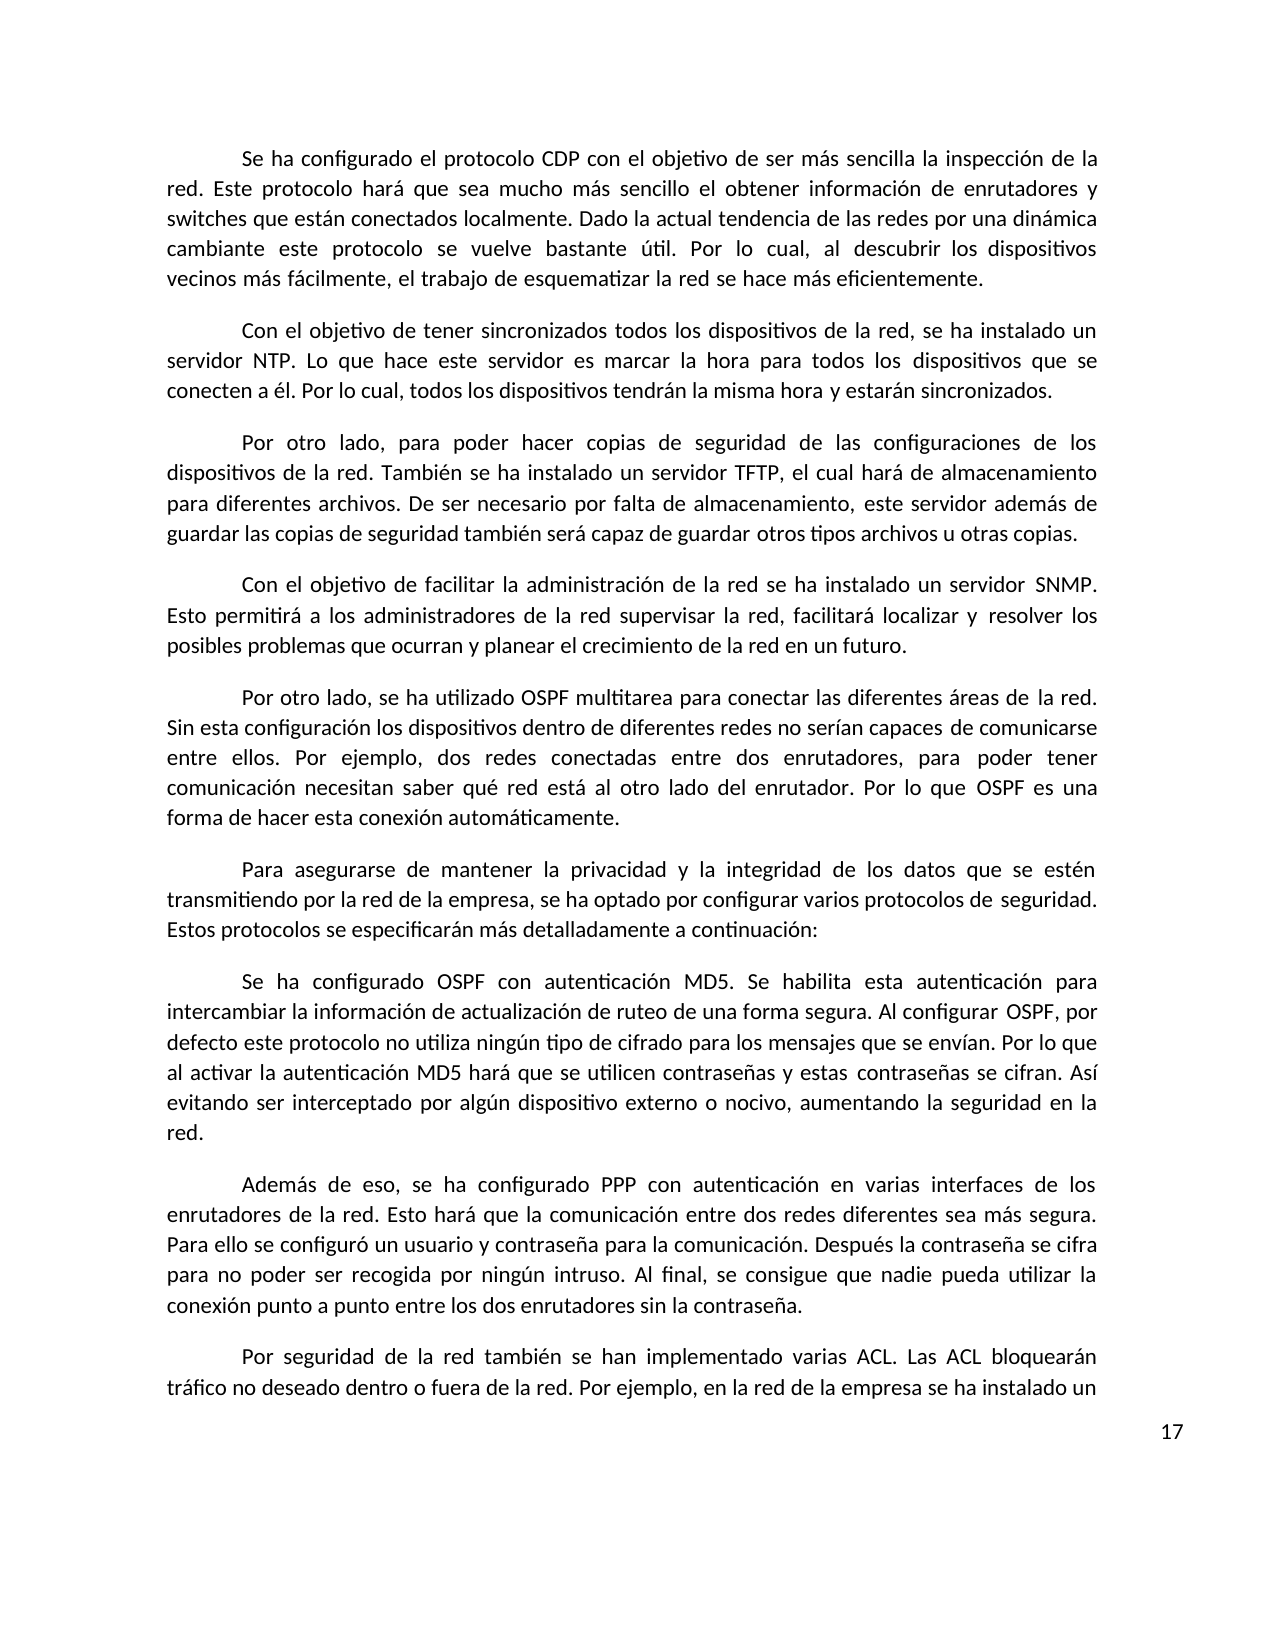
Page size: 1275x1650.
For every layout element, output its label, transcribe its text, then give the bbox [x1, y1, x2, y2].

text Se ha configurado OSPF con autenticación MD5. Se habilita esta autenticación para intercambiar la información de actualización de ruteo de una forma segura. Al configurar OSPF, por defecto este protocolo no utiliza ningún tipo de cifrado para los mensajes que se envían. Por lo que al activar la autenticación MD5 hará que se utilicen contraseñas y estas contraseñas se cifran. Así evitando ser interceptado por algún dispositivo externo o nocivo, aumentando la seguridad en la red. [167, 967, 1098, 1146]
text Por otro lado, se ha utilizado OSPF multitarea para conectar las diferentes áreas de la red. Sin esta configuración los dispositivos dentro de diferentes redes no serían capaces de comunicarse entre ellos. Por ejemplo, dos redes conectadas entre dos enrutadores, para poder tener comunicación necesitan saber qué red está al otro lado del enrutador. Por lo que OSPF es una forma de hacer esta conexión automáticamente. [167, 683, 1098, 832]
text Se ha configurado el protocolo CDP con el objetivo de ser más sencilla la inspección de la red. Este protocolo hará que sea mucho más sencillo el obtener información de enrutadores y switches que están conectados localmente. Dado la actual tendencia de las redes por una dinámica cambiante este protocolo se vuelve bastante útil. Por lo cual, al descubrir los dispositivos vecinos más fácilmente, el trabajo de esquematizar la red se hace más eficientemente. [167, 144, 1098, 293]
text Con el objetivo de tener sincronizados todos los dispositivos de la red, se ha instalado un servidor NTP. Lo que hace este servidor es marcar la hora para todos los dispositivos que se conecten a él. Por lo cual, todos los dispositivos tendrán la misma hora y estarán sincronizados. [167, 316, 1098, 405]
text Además de eso, se ha configurado PPP con autenticación en varias interfaces de los enrutadores de la red. Esto hará que la comunicación entre dos redes diferentes sea más segura. Para ello se configuró un usuario y contraseña para la comunicación. Después la contraseña se cifra para no poder ser recogida por ningún intruso. Al final, se consigue que nadie pueda utilizar la conexión punto a punto entre los dos enrutadores sin la contraseña. [167, 1170, 1098, 1319]
text Para asegurarse de mantener la privacidad y la integridad de los datos que se estén transmitiendo por la red de la empresa, se ha optado por configurar varios protocolos de seguridad. Estos protocolos se especificarán más detalladamente a continuación: [167, 855, 1098, 944]
text Con el objetivo de facilitar la administración de la red se ha instalado un servidor SNMP. Esto permitirá a los administradores de la red supervisar la red, facilitará localizar y resolver los posibles problemas que ocurran y planear el crecimiento de la red en un futuro. [167, 571, 1098, 659]
text Por otro lado, para poder hacer copias de seguridad de las configuraciones de los dispositivos de la red. También se ha instalado un servidor TFTP, el cual hará de almacenamiento para diferentes archivos. De ser necesario por falta de almacenamiento, este servidor además de guardar las copias de seguridad también será capaz de guardar otros tipos archivos u otras copias. [167, 428, 1098, 547]
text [167, 1342, 1098, 1401]
